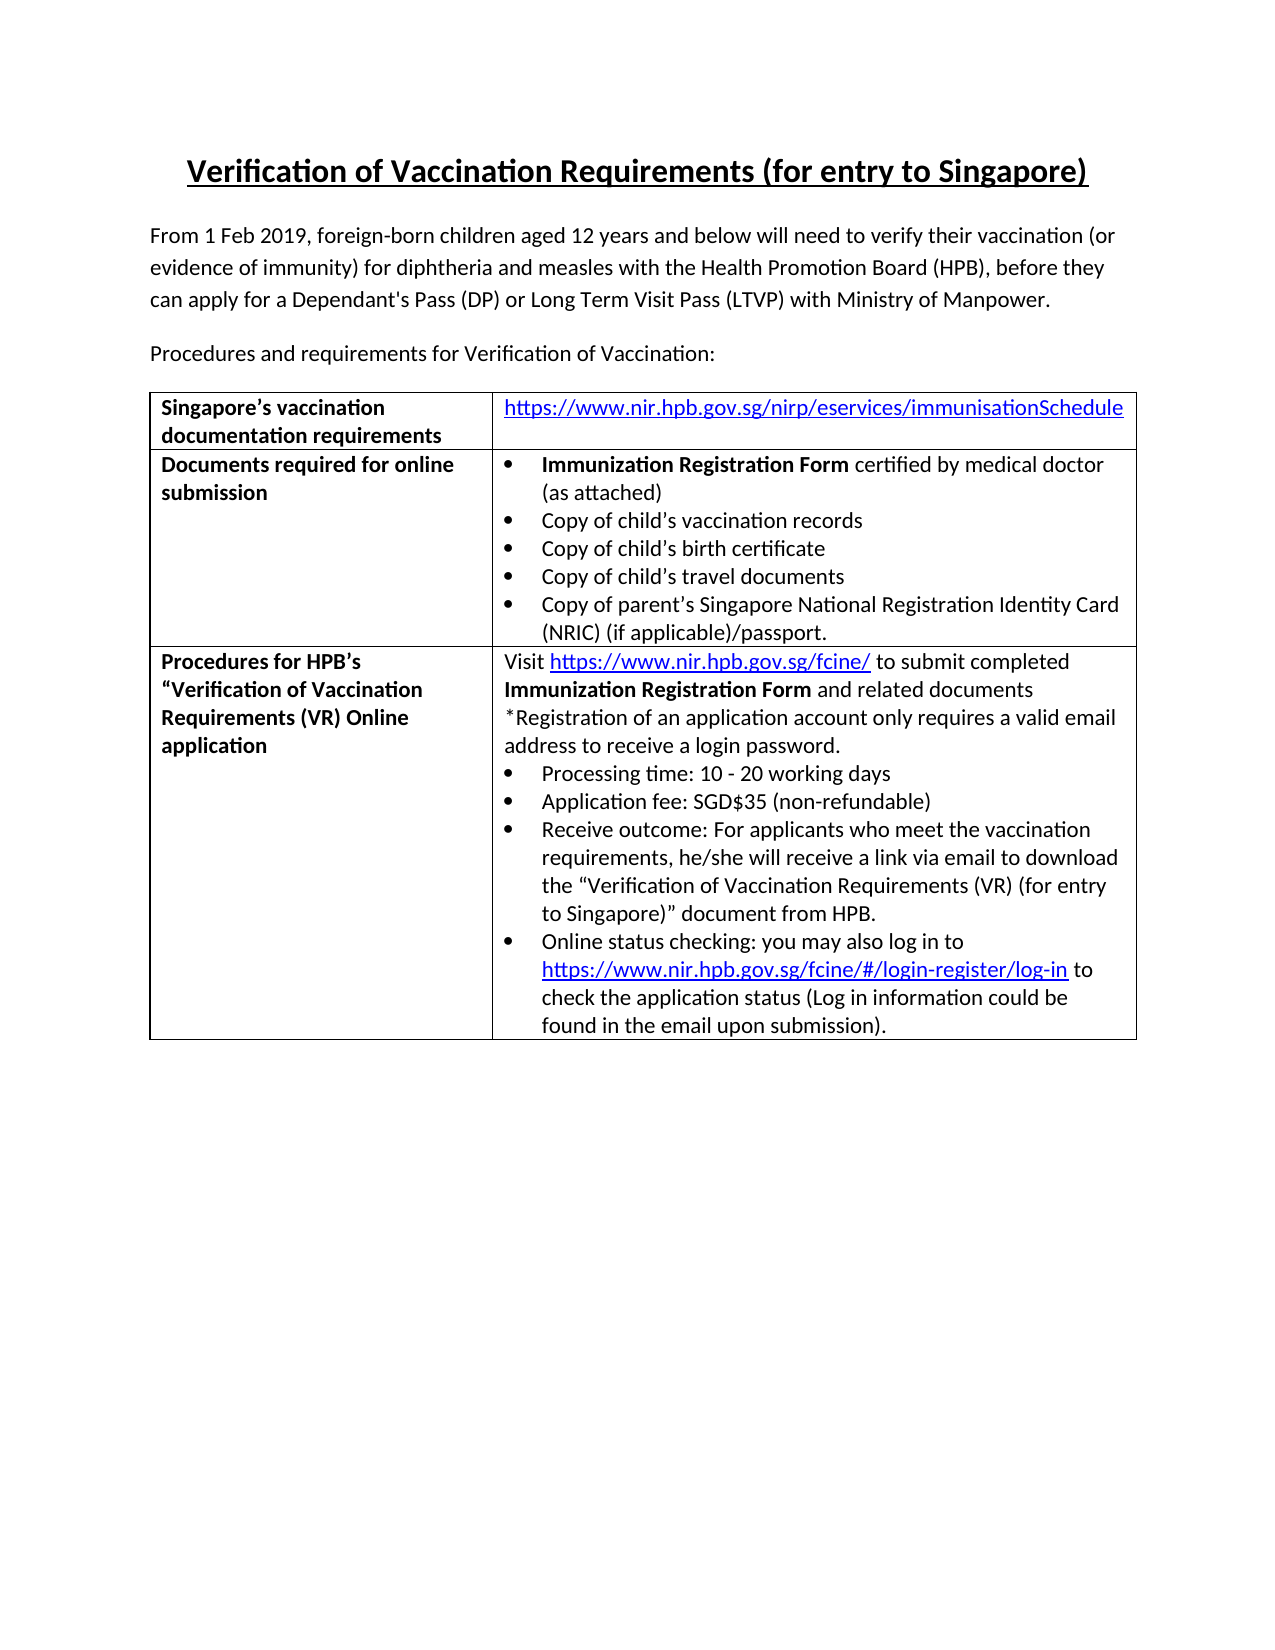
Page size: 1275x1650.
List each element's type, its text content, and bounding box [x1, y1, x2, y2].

table_header https://www.nir.hpb.gov.sg/nirp/eservices/immunisationSchedule [493, 393, 1136, 449]
text Procedures and requirements for Verification of Vaccination: [150, 339, 1125, 367]
table_header Singapore’s vaccination documentation requirements [151, 393, 492, 449]
text From 1 Feb 2019, foreign-born children aged 12 years and below will need to verify their vaccination (or evidence of immunity) for diphtheria and measles with the Health Promotion Board (HPB), before they can apply for a Dependant's Pass (DP) or Long Term Visit Pass (LTVP) with Ministry of Manpower. [150, 221, 1125, 314]
table_cell Procedures for HPB’s “Verification of Vaccination Requirements (VR) Online application [151, 647, 492, 1039]
table_cell Visit https://www.nir.hpb.gov.sg/fcine/ to submit completed Immunization Registration Form and related documents *Registration of an application account only requires a valid email address to receive a login password. Processing time: 10 - 20 working days Application fee: SGD$35 (non-refundable) Receive outcome: For applicants who meet the vaccination requirements, he/she will receive a link via email to download the “Verification of Vaccination Requirements (VR) (for entry to Singapore)” document from HPB. Online status checking: you may also log in to https://www.nir.hpb.gov.sg/fcine/#/login-register/log-in to check the application status (Log in information could be found in the email upon submission). [493, 647, 1136, 1039]
text Verification of Vaccination Requirements (for entry to Singapore) [150, 150, 1125, 191]
table_cell Immunization Registration Form certified by medical doctor (as attached) Copy of child’s vaccination records Copy of child’s birth certificate Copy of child’s travel documents Copy of parent’s Singapore National Registration Identity Card (NRIC) (if applicable)/passport. [493, 450, 1136, 646]
table_cell Documents required for online submission [151, 450, 492, 646]
